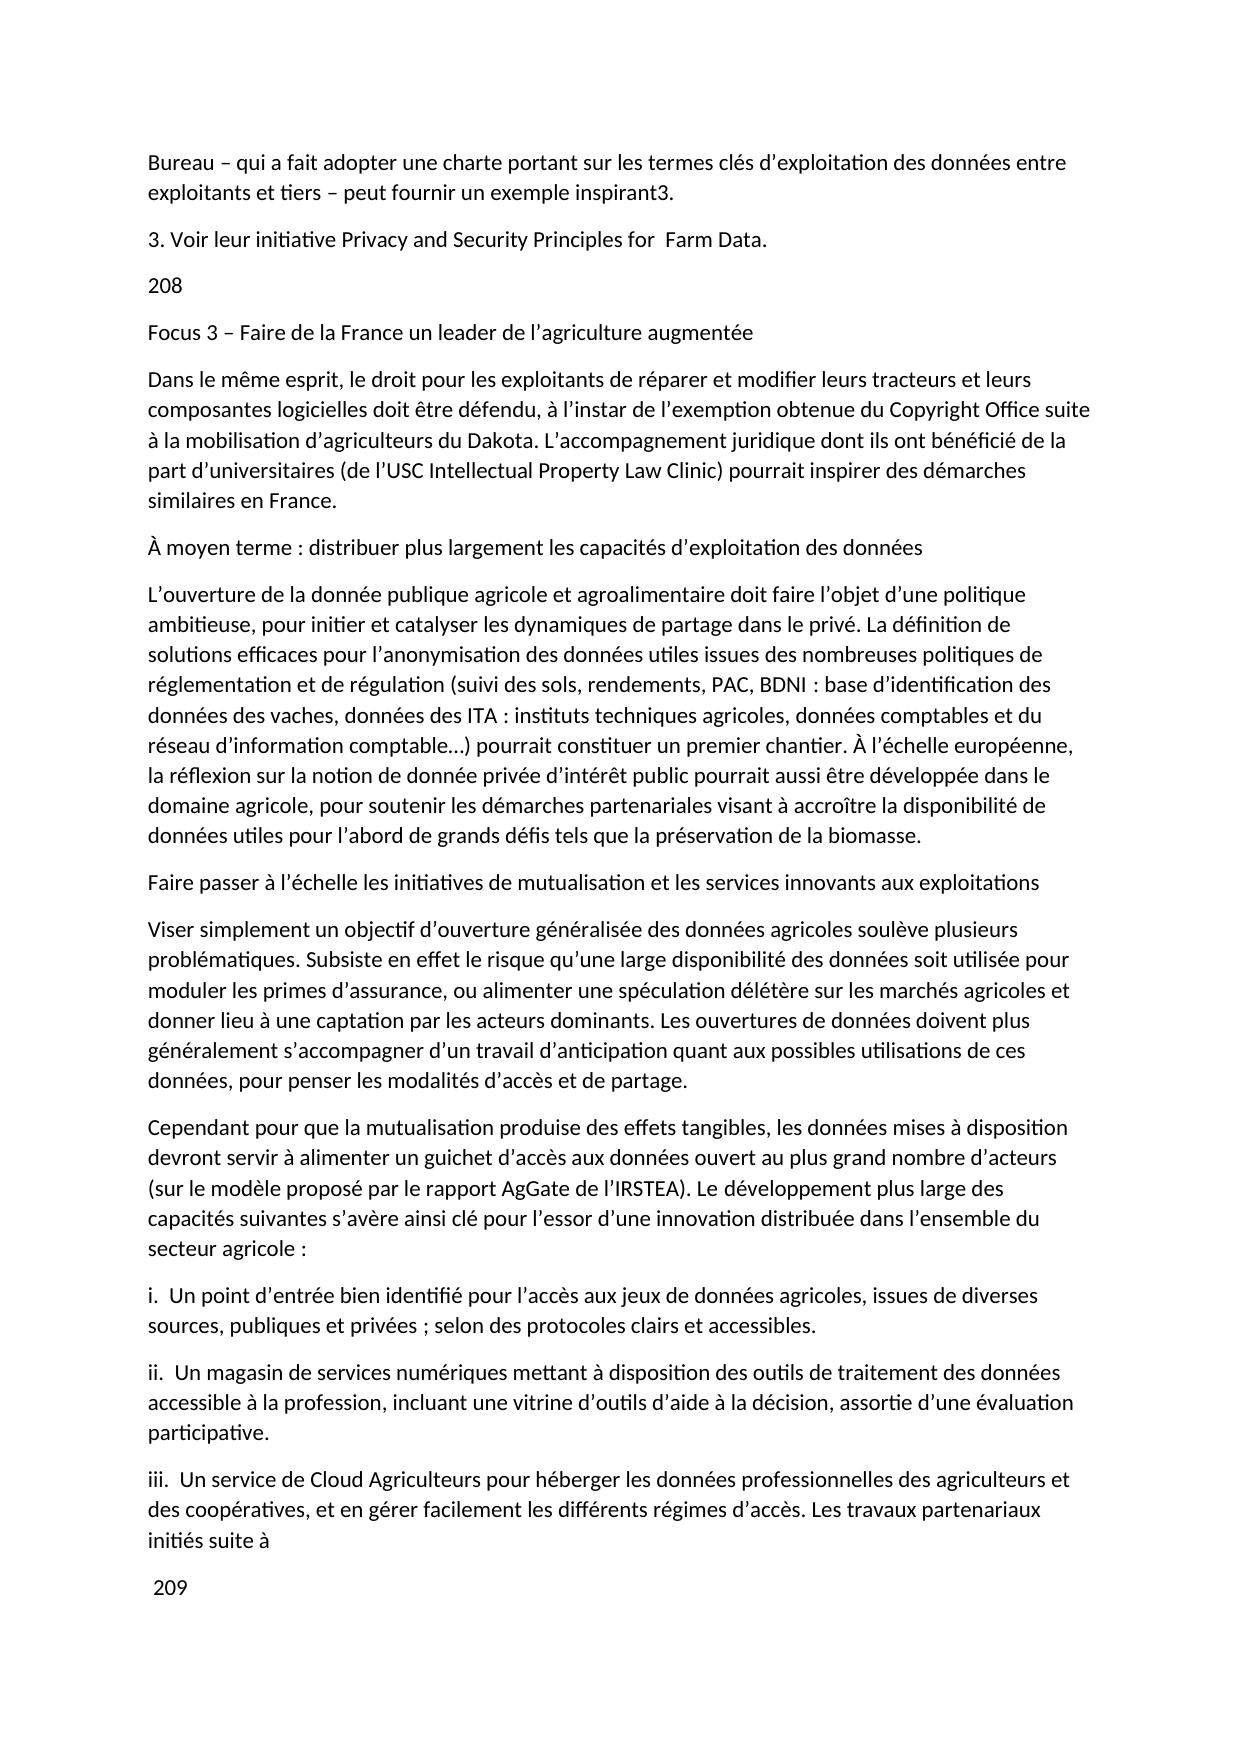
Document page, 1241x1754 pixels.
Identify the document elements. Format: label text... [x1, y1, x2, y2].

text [148, 148, 1093, 206]
text ii. Un magasin de services numériques mettant à disposition des outils de traitement des données accessible à la profession, incluant une vitrine d’outils d’aide à la décision, assortie d’une évaluation participative. [148, 1358, 1093, 1446]
text Cependant pour que la mutualisation produise des effets tangibles, les données mises à disposition devront servir à alimenter un guichet d’accès aux données ouvert au plus grand nombre d’acteurs (sur le modèle proposé par le rapport AgGate de l’IRSTEA). Le développement plus large des capacités suivantes s’avère ainsi clé pour l’essor d’une innovation distribuée dans l’ensemble du secteur agricole : [148, 1113, 1093, 1262]
text iii. Un service de Cloud Agriculteurs pour héberger les données professionnelles des agriculteurs et des coopératives, et en gérer facilement les différents régimes d’accès. Les travaux partenariaux initiés suite à [148, 1465, 1093, 1554]
text Focus 3 – Faire de la France un leader de l’agriculture augmentée [148, 318, 1093, 346]
text 208 [148, 272, 1093, 299]
text Viser simplement un objectif d’ouverture généralisée des données agricoles soulève plusieurs problématiques. Subsiste en effet le risque qu’une large disponibilité des données soit utilisée pour moduler les primes d’assurance, ou alimenter une spéculation délétère sur les marchés agricoles et donner lieu à une captation par les acteurs dominants. Les ouvertures de données doivent plus généralement s’accompagner d’un travail d’anticipation quant aux possibles utilisations de ces données, pour penser les modalités d’accès et de partage. [148, 915, 1093, 1094]
text Dans le même esprit, le droit pour les exploitants de réparer et modifier leurs tracteurs et leurs composantes logicielles doit être défendu, à l’instar de l’exemption obtenue du Copyright Office suite à la mobilisation d’agriculteurs du Dakota. L’accompagnement juridique dont ils ont bénéficié de la part d’universitaires (de l’USC Intellectual Property Law Clinic) pourrait inspirer des démarches similaires en France. [148, 365, 1093, 514]
text À moyen terme : distribuer plus largement les capacités d’exploitation des données [148, 533, 1093, 561]
text L’ouverture de la donnée publique agricole et agroalimentaire doit faire l’objet d’une politique ambitieuse, pour initier et catalyser les dynamiques de partage dans le privé. La définition de solutions efficaces pour l’anonymisation des données utiles issues des nombreuses politiques de réglementation et de régulation (suivi des sols, rendements, PAC, BDNI : base d’identification des données des vaches, données des ITA : instituts techniques agricoles, données comptables et du réseau d’information comptable…) pourrait constituer un premier chantier. À l’échelle européenne, la réflexion sur la notion de donnée privée d’intérêt public pourrait aussi être développée dans le domaine agricole, pour soutenir les démarches partenariales visant à accroître la disponibilité de données utiles pour l’abord de grands défis tels que la préservation de la biomasse. [148, 580, 1093, 849]
text 3. Voir leur initiative Privacy and Security Principles for Farm Data. [148, 225, 1093, 253]
text i. Un point d’entrée bien identifié pour l’accès aux jeux de données agricoles, issues de diverses sources, publiques et privées ; selon des protocoles clairs et accessibles. [148, 1281, 1093, 1339]
text Faire passer à l’échelle les initiatives de mutualisation et les services innovants aux exploitations [148, 868, 1093, 896]
text 209 [148, 1573, 1093, 1601]
